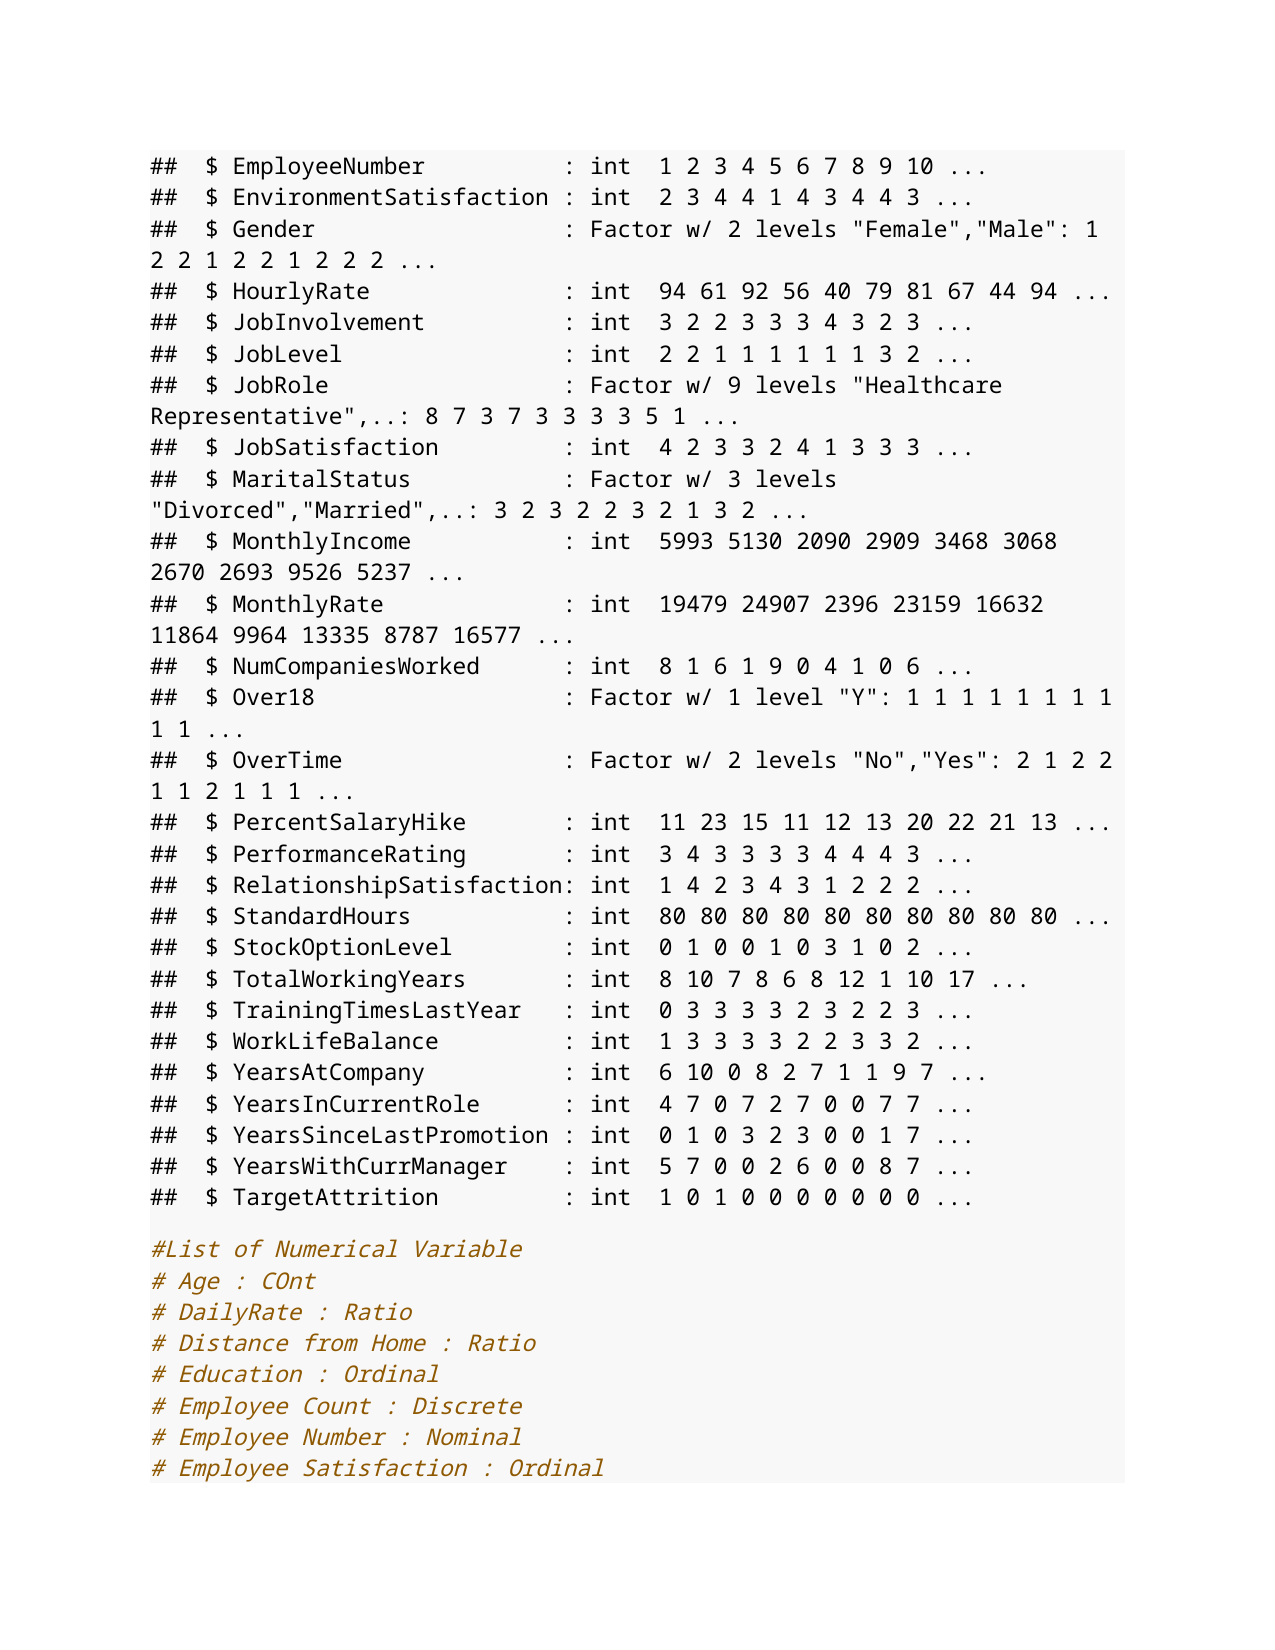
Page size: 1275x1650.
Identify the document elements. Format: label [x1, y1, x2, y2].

text [150, 1233, 1125, 1483]
text [150, 150, 1125, 1212]
